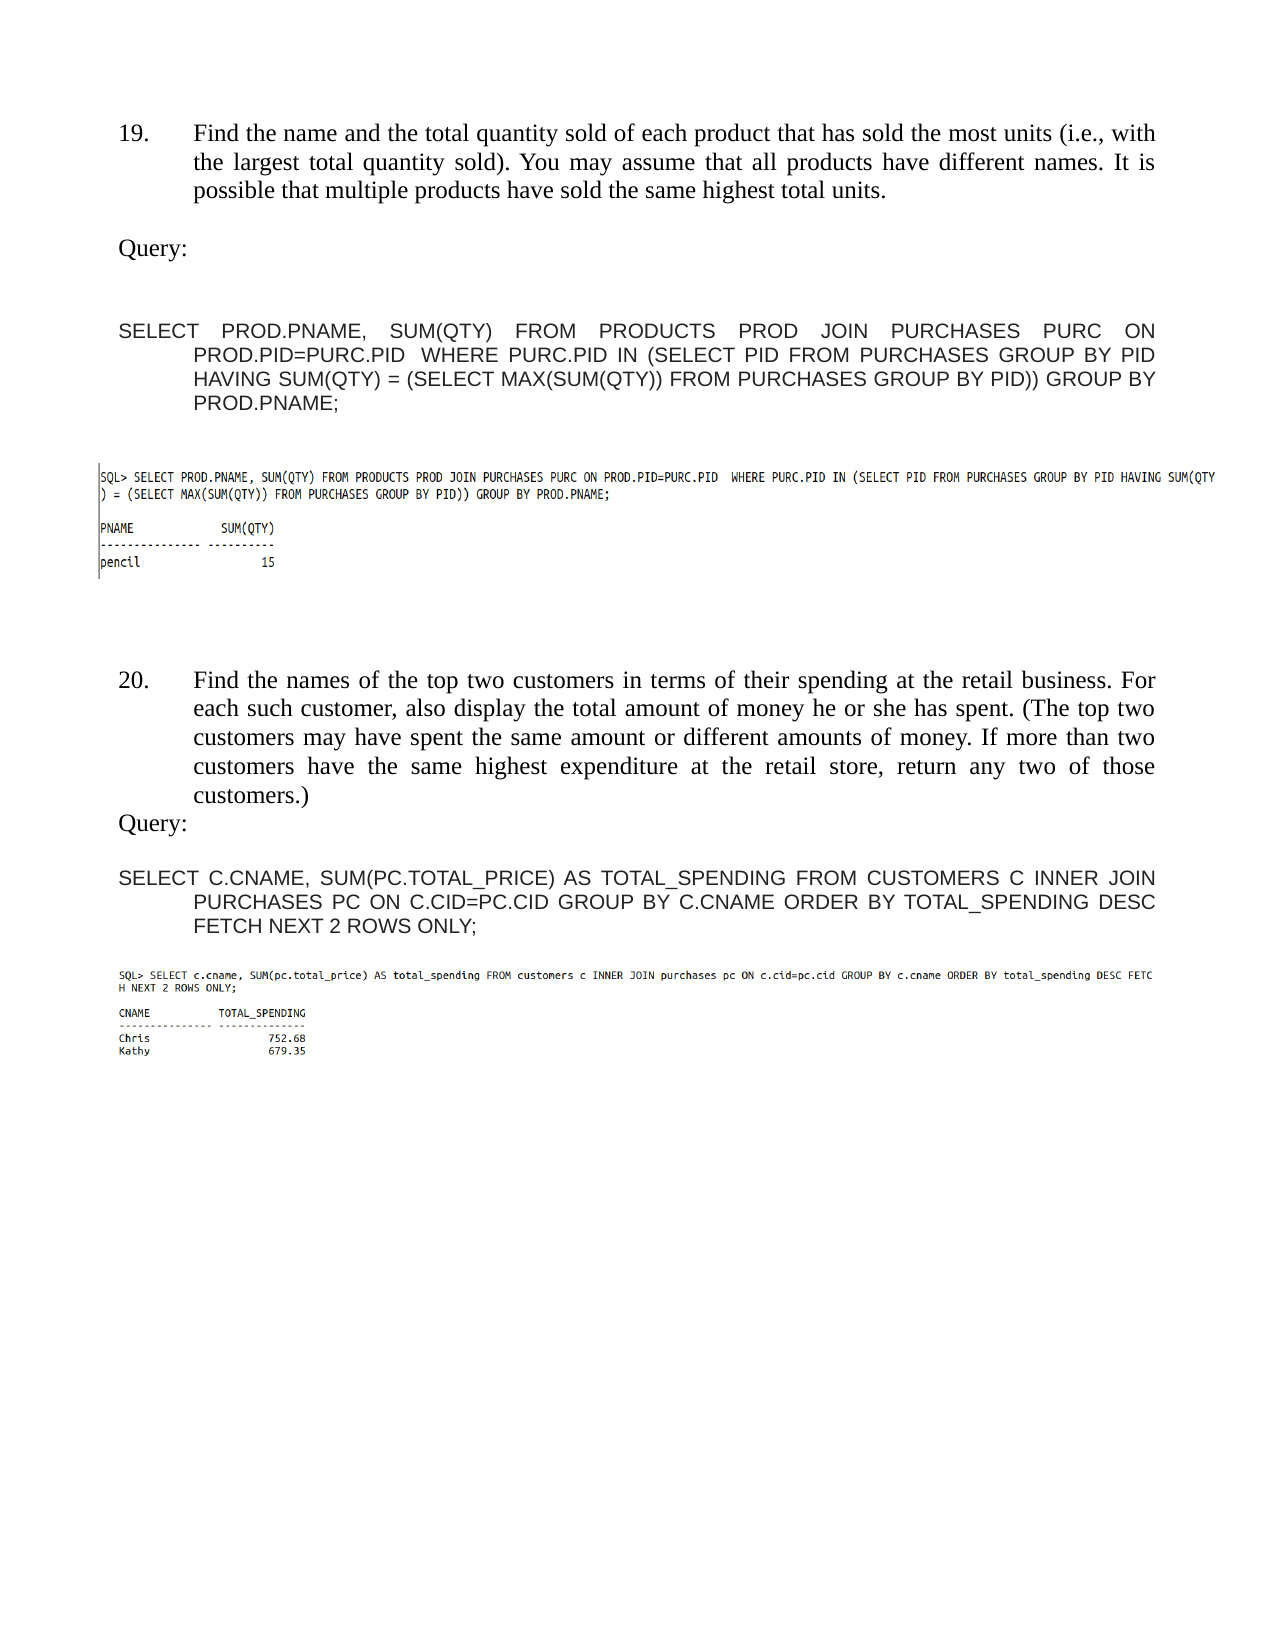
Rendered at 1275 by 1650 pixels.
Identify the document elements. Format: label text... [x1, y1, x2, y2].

picture [98, 463, 1219, 579]
text SELECT PROD.PNAME, SUM(QTY) FROM PRODUCTS PROD JOIN PURCHASES PURC ON PROD.PID=PURC.PID WHERE PURC.PID IN (SELECT PID FROM PURCHASES GROUP BY PID HAVING SUM(QTY) = (SELECT MAX(SUM(QTY)) FROM PURCHASES GROUP BY PID)) GROUP BY PROD.PNAME; [118, 319, 1157, 415]
list Find the name and the total quantity sold of each product that has sold the most units (i.e., with the largest total quantity sold). You may assume that all products have different names. It is possible that multiple products have sold the same highest total units. [118, 118, 1157, 204]
text Query: [118, 808, 1157, 837]
text SELECT C.CNAME, SUM(PC.TOTAL_PRICE) AS TOTAL_SPENDING FROM CUSTOMERS C INNER JOIN PURCHASES PC ON C.CID=PC.CID GROUP BY C.CNAME ORDER BY TOTAL_SPENDING DESC FETCH NEXT 2 ROWS ONLY; [118, 866, 1157, 938]
list Find the names of the top two customers in terms of their spending at the retail business. For each such customer, also display the total amount of money he or she has spent. (The top two customers may have spent the same amount or different amounts of money. If more than two customers have the same highest expenditure at the retail store, return any two of those customers.) [118, 665, 1157, 808]
text Query: [118, 233, 1157, 262]
picture [118, 966, 1157, 1060]
